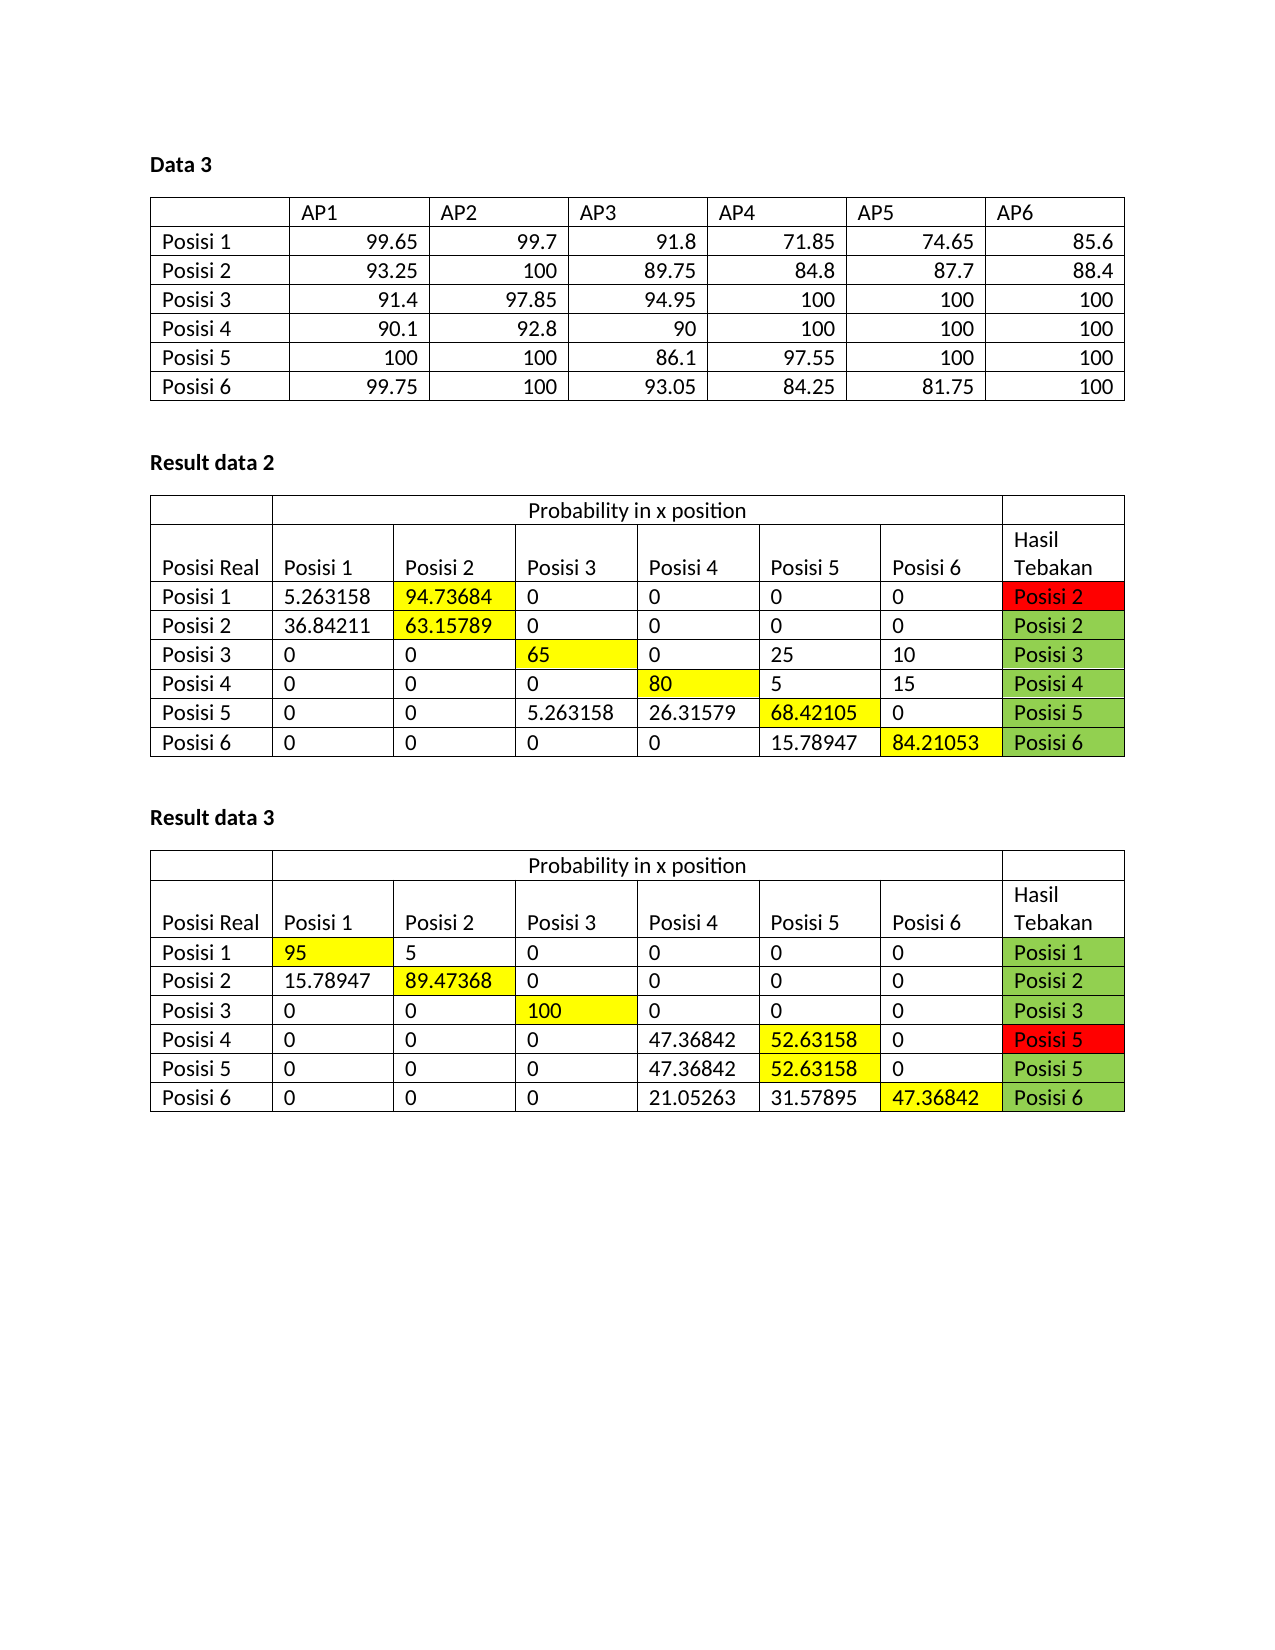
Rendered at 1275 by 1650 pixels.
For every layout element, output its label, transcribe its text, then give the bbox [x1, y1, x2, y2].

table_cell 97.85 [430, 285, 568, 313]
table_cell 94.95 [569, 285, 707, 313]
table_cell 0 [638, 582, 759, 610]
table_header AP6 [986, 198, 1124, 226]
table_cell 65 [516, 640, 637, 668]
table_cell 15.78947 [760, 728, 880, 756]
table_cell Posisi 4 [1003, 670, 1124, 697]
table_cell Posisi 3 [1003, 996, 1124, 1024]
table_cell Posisi 6 [151, 372, 289, 400]
table_cell 0 [273, 728, 393, 756]
table_cell Posisi 1 [273, 881, 393, 937]
table_cell 0 [273, 1054, 393, 1082]
table_cell 100 [847, 343, 985, 371]
table_cell 0 [273, 1083, 393, 1111]
table_cell 100 [986, 285, 1124, 313]
table_cell Posisi 5 [151, 1054, 272, 1082]
table_header AP5 [847, 198, 985, 226]
table_cell 36.84211 [273, 611, 393, 639]
table_cell 0 [881, 1025, 1002, 1053]
table_cell 0 [516, 728, 637, 756]
table_cell 74.65 [847, 227, 985, 255]
table_cell 80 [638, 670, 759, 697]
table_cell 0 [638, 728, 759, 756]
table_cell 0 [760, 938, 880, 966]
table_cell 91.4 [290, 285, 429, 313]
table_cell 84.21053 [881, 728, 1002, 756]
table_cell Posisi 6 [151, 1083, 272, 1111]
table_cell Posisi 1 [151, 582, 272, 610]
table_cell 0 [394, 728, 515, 756]
table_cell 100 [290, 343, 429, 371]
table_cell 0 [516, 670, 637, 697]
table_cell 47.36842 [638, 1054, 759, 1082]
table_cell 100 [516, 996, 637, 1024]
table_cell Posisi 2 [151, 967, 272, 995]
table_header Probability in x position [273, 496, 1002, 524]
table_cell Posisi 5 [151, 343, 289, 371]
table_cell 0 [760, 967, 880, 995]
table_cell 0 [881, 967, 1002, 995]
table_cell 100 [430, 372, 568, 400]
table_cell Posisi 6 [881, 525, 1002, 581]
table_cell 0 [273, 699, 393, 727]
table_cell 0 [516, 1025, 637, 1053]
table_cell Posisi 2 [151, 256, 289, 284]
table_cell 0 [881, 996, 1002, 1024]
table_cell Posisi 2 [394, 525, 515, 581]
table_cell 25 [760, 640, 880, 668]
table_cell 88.4 [986, 256, 1124, 284]
table_cell 85.6 [986, 227, 1124, 255]
table_cell 47.36842 [881, 1083, 1002, 1111]
table_cell 100 [986, 314, 1124, 342]
table_cell 15.78947 [273, 967, 393, 995]
table_cell Posisi 3 [151, 285, 289, 313]
table_cell 100 [847, 285, 985, 313]
table_cell 84.25 [708, 372, 846, 400]
table_cell 0 [394, 996, 515, 1024]
table_cell 84.8 [708, 256, 846, 284]
table_cell Posisi 2 [394, 881, 515, 937]
table_cell 0 [273, 996, 393, 1024]
table_cell 63.15789 [394, 611, 515, 639]
table_cell 0 [881, 699, 1002, 727]
table_cell Posisi 1 [151, 938, 272, 966]
table_cell 0 [394, 1054, 515, 1082]
table_cell Posisi 3 [516, 525, 637, 581]
table_cell Posisi 6 [1003, 728, 1124, 756]
table_cell 0 [638, 996, 759, 1024]
table_cell Posisi 5 [760, 881, 880, 937]
table_cell Posisi 6 [1003, 1083, 1124, 1111]
table_cell 100 [430, 256, 568, 284]
table_cell 0 [881, 611, 1002, 639]
table_cell Posisi Real [151, 525, 272, 581]
table_cell 0 [394, 640, 515, 668]
table_cell 89.75 [569, 256, 707, 284]
table_cell 0 [394, 1025, 515, 1053]
table_cell 93.25 [290, 256, 429, 284]
table_cell Posisi 5 [1003, 1054, 1124, 1082]
table_cell 52.63158 [760, 1054, 880, 1082]
table_cell Posisi 2 [1003, 582, 1124, 610]
table_cell 99.7 [430, 227, 568, 255]
table_cell Posisi 6 [151, 728, 272, 756]
table_cell Posisi 1 [273, 525, 393, 581]
table_cell 0 [394, 1083, 515, 1111]
table_cell 0 [516, 938, 637, 966]
table_header [151, 851, 272, 879]
table_cell 0 [638, 640, 759, 668]
table_cell Posisi 3 [516, 881, 637, 937]
table_cell 94.73684 [394, 582, 515, 610]
table_cell 99.75 [290, 372, 429, 400]
table_cell Hasil Tebakan [1003, 881, 1124, 937]
table_cell 5.263158 [516, 699, 637, 727]
table_cell Posisi 3 [151, 996, 272, 1024]
table_cell 87.7 [847, 256, 985, 284]
table_cell Posisi 6 [881, 881, 1002, 937]
table_cell 100 [708, 285, 846, 313]
table_cell 0 [516, 611, 637, 639]
table_cell 92.8 [430, 314, 568, 342]
table_cell 95 [273, 938, 393, 966]
table_cell 0 [760, 996, 880, 1024]
table_cell 100 [986, 372, 1124, 400]
table_header Probability in x position [273, 851, 1002, 879]
table_cell 0 [881, 938, 1002, 966]
table_cell Posisi 2 [1003, 967, 1124, 995]
table_cell 100 [847, 314, 985, 342]
table_cell 0 [273, 670, 393, 697]
table_cell Posisi 4 [151, 670, 272, 697]
table_cell Posisi 1 [151, 227, 289, 255]
table_cell Posisi 4 [151, 1025, 272, 1053]
table_cell Posisi 4 [638, 881, 759, 937]
table_header AP4 [708, 198, 846, 226]
table_cell 71.85 [708, 227, 846, 255]
table_cell 0 [638, 938, 759, 966]
table_cell 26.31579 [638, 699, 759, 727]
text Result data 2 [150, 448, 1125, 476]
table_cell 5 [760, 670, 880, 697]
table_cell Posisi 2 [151, 611, 272, 639]
table_cell 68.42105 [760, 699, 880, 727]
table_cell 0 [516, 967, 637, 995]
table_cell 100 [986, 343, 1124, 371]
table_cell 21.05263 [638, 1083, 759, 1111]
table_cell 86.1 [569, 343, 707, 371]
table_cell 89.47368 [394, 967, 515, 995]
table_cell Posisi 5 [1003, 699, 1124, 727]
table_cell 100 [708, 314, 846, 342]
table_cell 5.263158 [273, 582, 393, 610]
table_cell 52.63158 [760, 1025, 880, 1053]
table_cell 0 [760, 611, 880, 639]
table_cell Posisi 4 [638, 525, 759, 581]
table_header [1003, 851, 1124, 879]
table_cell Posisi 5 [760, 525, 880, 581]
table_cell Posisi 2 [1003, 611, 1124, 639]
table_cell 0 [516, 582, 637, 610]
table_cell Posisi 3 [1003, 640, 1124, 668]
text Data 3 [150, 150, 1125, 178]
table_header AP2 [430, 198, 568, 226]
table_cell 100 [430, 343, 568, 371]
table_cell 0 [881, 582, 1002, 610]
table_cell 31.57895 [760, 1083, 880, 1111]
table_cell 90.1 [290, 314, 429, 342]
table_header [151, 496, 272, 524]
table_cell 47.36842 [638, 1025, 759, 1053]
table_cell 0 [638, 611, 759, 639]
table_header AP3 [569, 198, 707, 226]
table_cell 10 [881, 640, 1002, 668]
table_cell 0 [760, 582, 880, 610]
table_cell Posisi 3 [151, 640, 272, 668]
table_cell 93.05 [569, 372, 707, 400]
table_cell Posisi 5 [151, 699, 272, 727]
table_cell 0 [273, 640, 393, 668]
table_header AP1 [290, 198, 429, 226]
table_cell 0 [881, 1054, 1002, 1082]
table_cell 90 [569, 314, 707, 342]
table_cell 91.8 [569, 227, 707, 255]
table_cell 0 [516, 1054, 637, 1082]
table_cell 0 [638, 967, 759, 995]
table_cell Posisi 4 [151, 314, 289, 342]
table_cell Posisi 5 [1003, 1025, 1124, 1053]
table_header [151, 198, 289, 226]
table_cell 15 [881, 670, 1002, 697]
table_header [1003, 496, 1124, 524]
table_cell Posisi Real [151, 881, 272, 937]
table_cell 0 [394, 699, 515, 727]
table_cell 0 [516, 1083, 637, 1111]
table_cell 5 [394, 938, 515, 966]
table_cell Posisi 1 [1003, 938, 1124, 966]
table_cell 97.55 [708, 343, 846, 371]
table_cell 0 [273, 1025, 393, 1053]
table_cell 81.75 [847, 372, 985, 400]
text Result data 3 [150, 803, 1125, 832]
table_cell 99.65 [290, 227, 429, 255]
table_cell Hasil Tebakan [1003, 525, 1124, 581]
table_cell 0 [394, 670, 515, 697]
